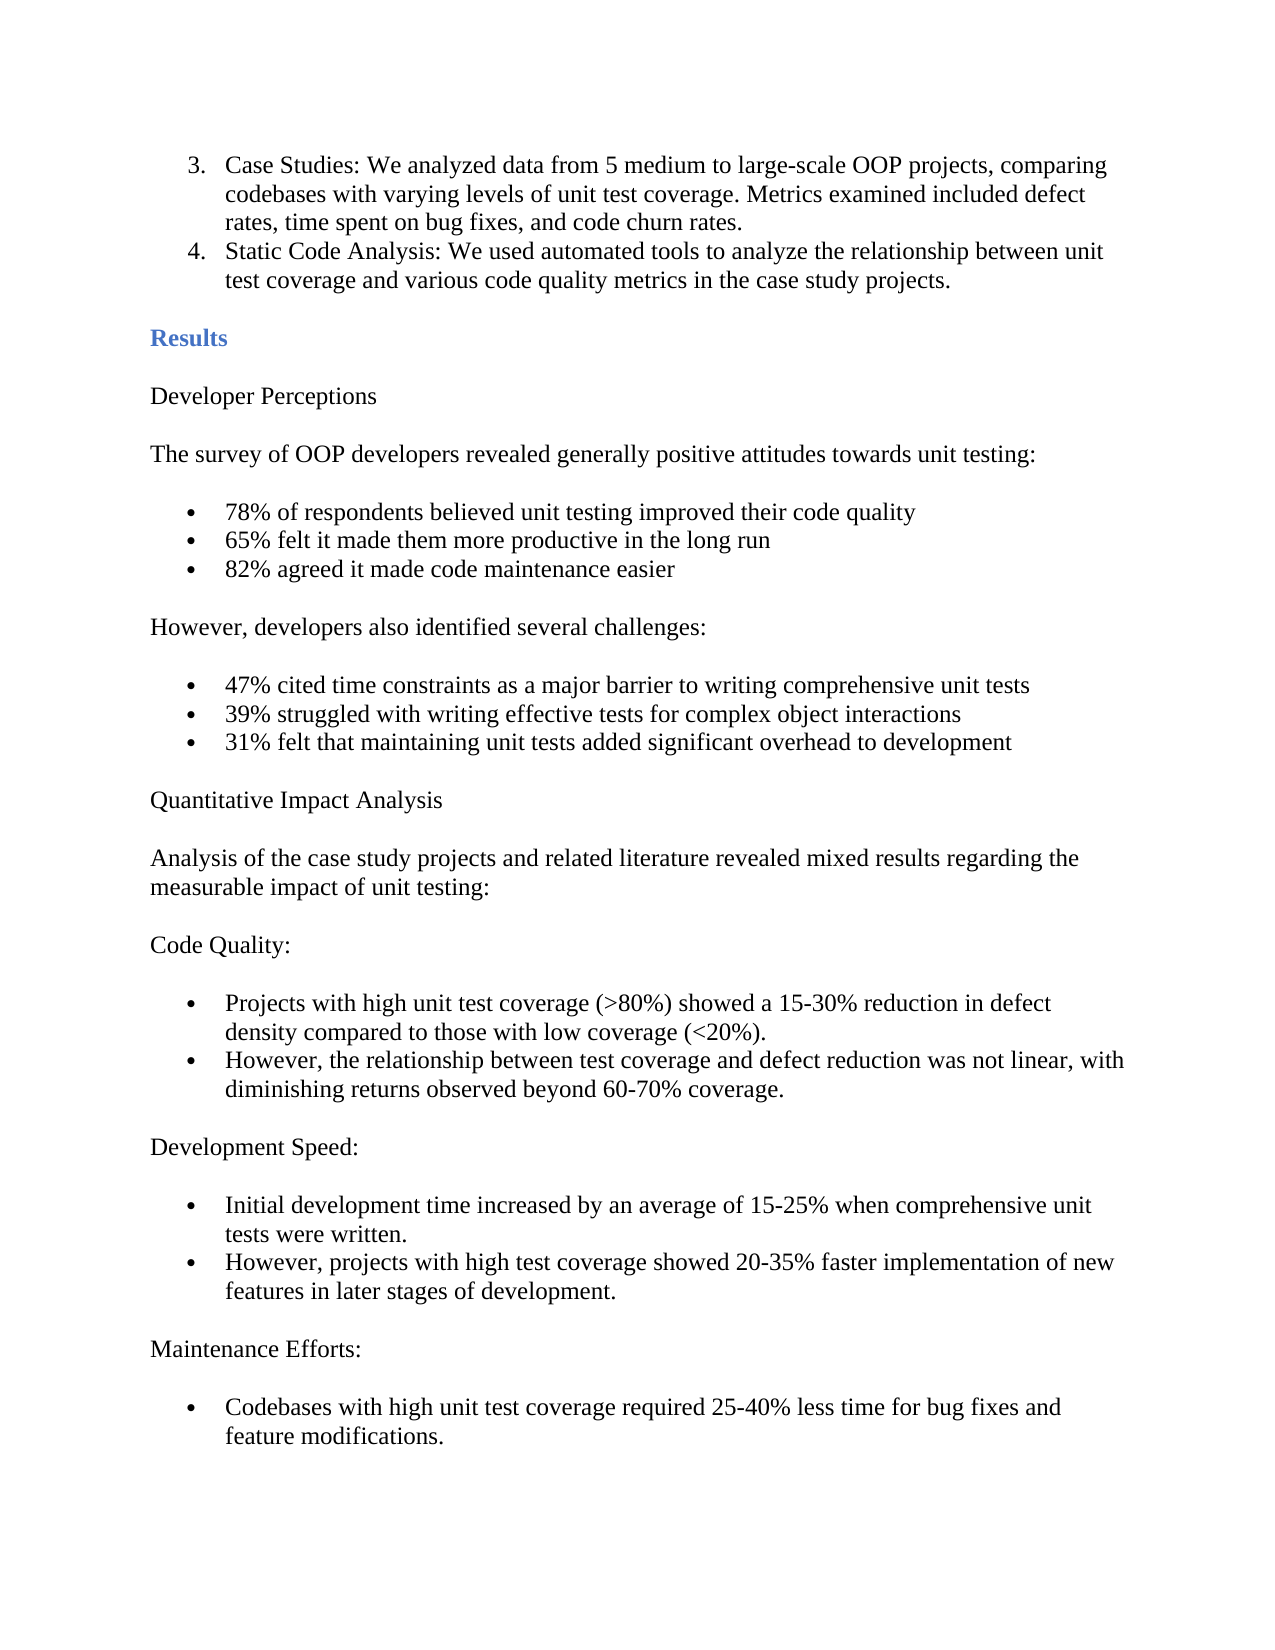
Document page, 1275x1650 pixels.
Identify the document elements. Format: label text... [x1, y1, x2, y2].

list 65% felt it made them more productive in the long run [187, 525, 1125, 554]
list However, projects with high test coverage showed 20-35% faster implementation of new features in later stages of development. [187, 1247, 1125, 1305]
text However, developers also identified several challenges: [150, 612, 1125, 641]
text Development Speed: [150, 1132, 1125, 1161]
list 47% cited time constraints as a major barrier to writing comprehensive unit tests [187, 670, 1125, 699]
list Case Studies: We analyzed data from 5 medium to large-scale OOP projects, comparing codebases with varying levels of unit test coverage. Metrics examined included defect rates, time spent on bug fixes, and code churn rates. [187, 150, 1125, 236]
text Results [150, 323, 1125, 352]
text Analysis of the case study projects and related literature revealed mixed results regarding the measurable impact of unit testing: [150, 843, 1125, 901]
list Projects with high unit test coverage (>80%) showed a 15-30% reduction in defect density compared to those with low coverage (<20%). [187, 988, 1125, 1045]
text Quantitative Impact Analysis [150, 785, 1125, 814]
list 82% agreed it made code maintenance easier [187, 554, 1125, 583]
text Code Quality: [150, 930, 1125, 959]
list Codebases with high unit test coverage required 25-40% less time for bug fixes and feature modifications. [187, 1392, 1125, 1449]
text The survey of OOP developers revealed generally positive attitudes towards unit testing: [150, 439, 1125, 467]
list 78% of respondents believed unit testing improved their code quality [187, 497, 1125, 525]
list However, the relationship between test coverage and defect reduction was not linear, with diminishing returns observed beyond 60-70% coverage. [187, 1045, 1125, 1103]
list Initial development time increased by an average of 15-25% when comprehensive unit tests were written. [187, 1190, 1125, 1247]
text Maintenance Efforts: [150, 1334, 1125, 1363]
list 39% struggled with writing effective tests for complex object interactions [187, 699, 1125, 727]
list 31% felt that maintaining unit tests added significant overhead to development [187, 727, 1125, 756]
text Developer Perceptions [150, 381, 1125, 409]
list Static Code Analysis: We used automated tools to analyze the relationship between unit test coverage and various code quality metrics in the case study projects. [187, 236, 1125, 294]
